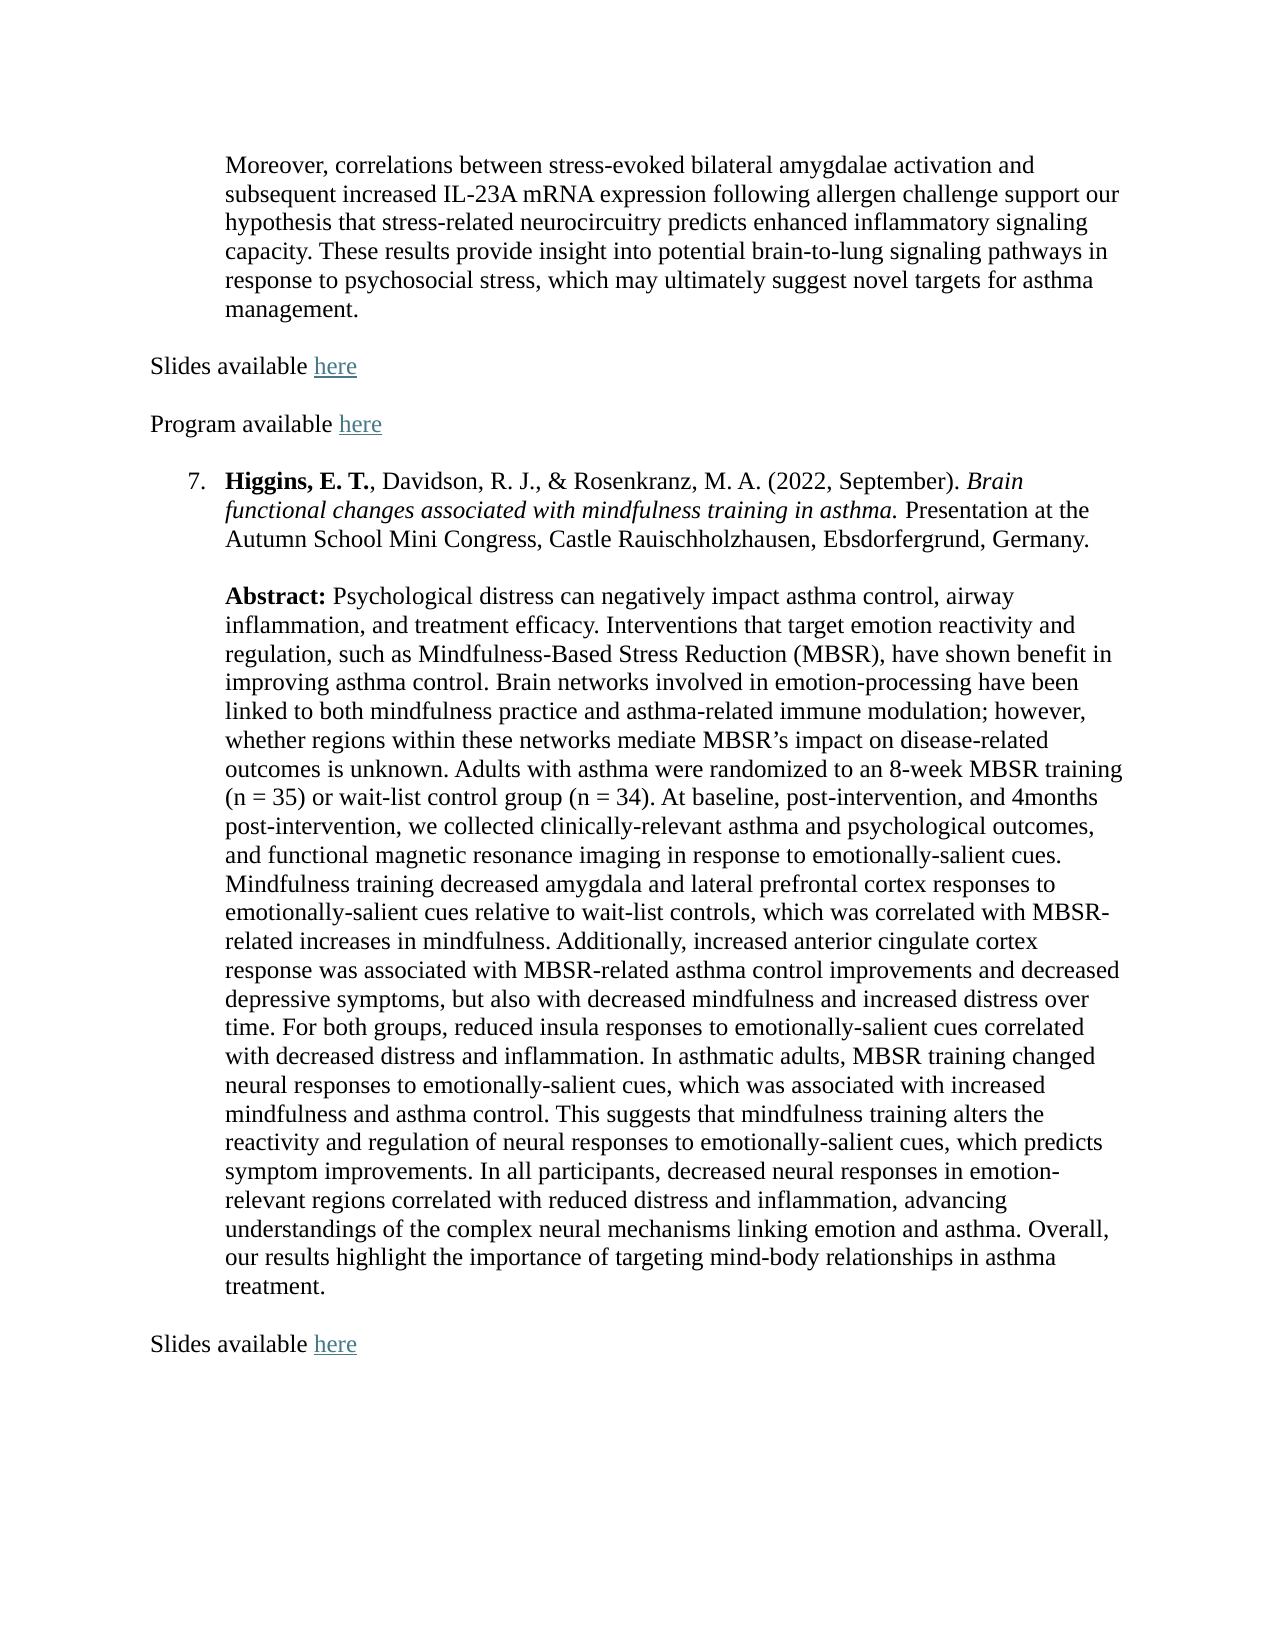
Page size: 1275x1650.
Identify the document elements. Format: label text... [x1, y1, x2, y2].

list Higgins, E. T., Davidson, R. J., & Rosenkranz, M. A. (2022, September). Brain functional changes associated with mindfulness training in asthma. Presentation at the Autumn School Mini Congress, Castle Rauischholzhausen, Ebsdorfergrund, Germany. [187, 466, 1125, 581]
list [187, 150, 1125, 351]
list Abstract: Psychological distress can negatively impact asthma control, airway inflammation, and treatment efficacy. Interventions that target emotion reactivity and regulation, such as Mindfulness-Based Stress Reduction (MBSR), have shown benefit in improving asthma control. Brain networks involved in emotion-processing have been linked to both mindfulness practice and asthma-related immune modulation; however, whether regions within these networks mediate MBSR’s impact on disease-related outcomes is unknown. Adults with asthma were randomized to an 8-week MBSR training (n = 35) or wait-list control group (n = 34). At baseline, post-intervention, and 4months post-intervention, we collected clinically-relevant asthma and psychological outcomes, and functional magnetic resonance imaging in response to emotionally-salient cues. Mindfulness training decreased amygdala and lateral prefrontal cortex responses to emotionally-salient cues relative to wait-list controls, which was correlated with MBSR-related increases in mindfulness. Additionally, increased anterior cingulate cortex response was associated with MBSR-related asthma control improvements and decreased depressive symptoms, but also with decreased mindfulness and increased distress over time. For both groups, reduced insula responses to emotionally-salient cues correlated with decreased distress and inflammation. In asthmatic adults, MBSR training changed neural responses to emotionally-salient cues, which was associated with increased mindfulness and asthma control. This suggests that mindfulness training alters the reactivity and regulation of neural responses to emotionally-salient cues, which predicts symptom improvements. In all participants, decreased neural responses in emotion-relevant regions correlated with reduced distress and inflammation, advancing understandings of the complex neural mechanisms linking emotion and asthma. Overall, our results highlight the importance of targeting mind-body relationships in asthma treatment. [187, 581, 1125, 1329]
